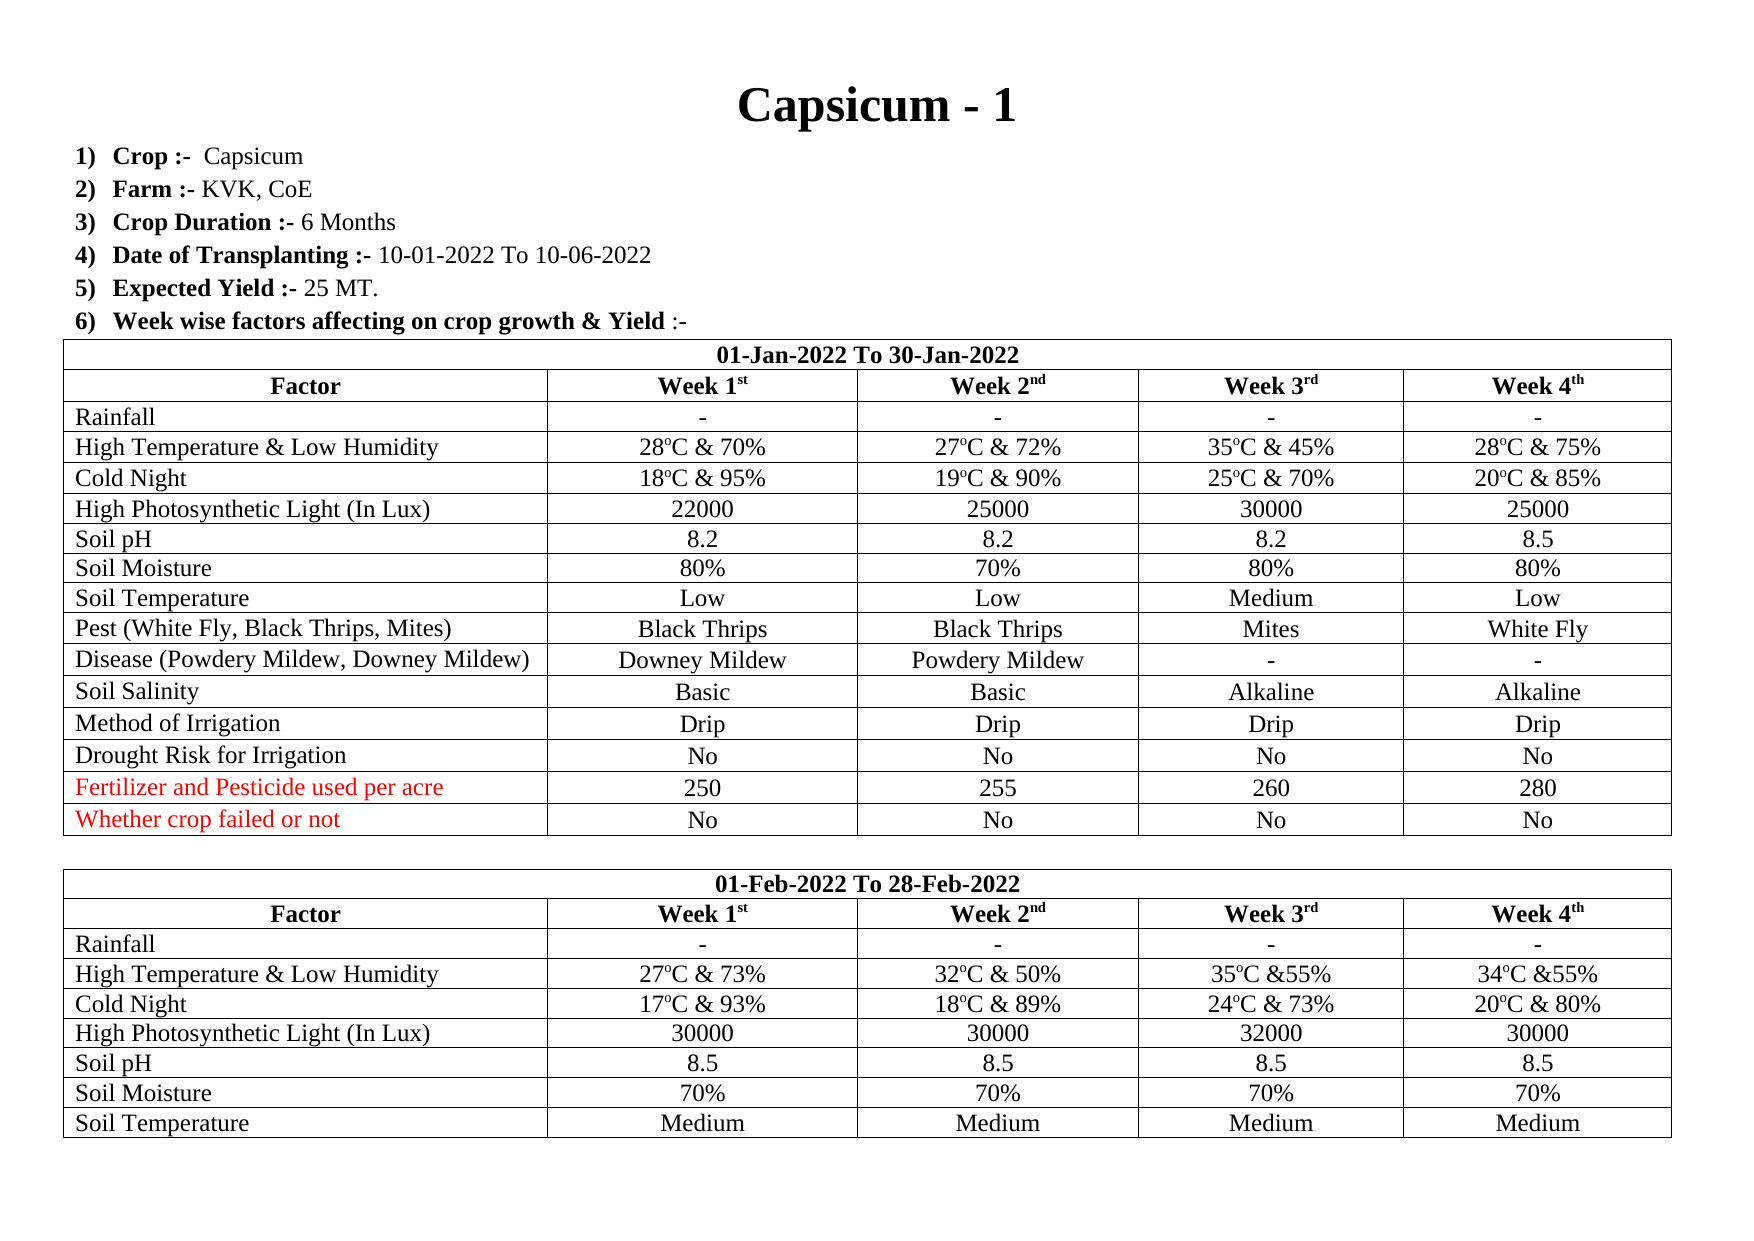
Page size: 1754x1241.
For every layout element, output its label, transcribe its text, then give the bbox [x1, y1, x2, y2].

table_cell Black Thrips [858, 613, 1138, 643]
table_cell High Photosynthetic Light (In Lux) [64, 494, 547, 523]
table_cell Soil pH [64, 524, 547, 552]
table_cell High Photosynthetic Light (In Lux) [64, 1019, 547, 1047]
table_header 01-Feb-2022 To 28-Feb-2022 [64, 870, 1671, 898]
table_cell 8.2 [548, 524, 857, 552]
table_cell No [1404, 740, 1671, 771]
table_cell High Temperature & Low Humidity [64, 432, 547, 462]
table_cell Alkaline [1139, 676, 1403, 707]
table_cell Drip [1404, 708, 1671, 739]
table_cell 70% [858, 554, 1138, 582]
table_cell 70% [858, 1078, 1138, 1107]
list Date of Transplanting :- 10-01-2022 To 10-06-2022 [75, 240, 1679, 269]
table_cell No [548, 740, 857, 771]
table_cell Rainfall [64, 929, 547, 958]
table_cell No [858, 740, 1138, 771]
table_cell 8.5 [1404, 1048, 1671, 1077]
table_cell Medium [858, 1108, 1138, 1137]
table_cell 24oC & 73% [1139, 989, 1403, 1017]
table_cell Low [858, 583, 1138, 612]
table_cell No [1404, 804, 1671, 834]
table_cell Factor [64, 899, 547, 928]
table_cell Powdery Mildew [858, 644, 1138, 675]
table_cell 22000 [548, 494, 857, 523]
table_cell 255 [858, 772, 1138, 803]
table_cell 19oC & 90% [858, 463, 1138, 493]
table_cell Disease (Powdery Mildew, Downey Mildew) [64, 644, 547, 675]
table_cell Drought Risk for Irrigation [64, 740, 547, 771]
table_cell Medium [1404, 1108, 1671, 1137]
table_cell 34oC &55% [1404, 959, 1671, 988]
table_cell 17oC & 93% [548, 989, 857, 1017]
table_cell - [858, 929, 1138, 958]
table_cell Downey Mildew [548, 644, 857, 675]
table_cell Medium [1139, 583, 1403, 612]
table_cell 30000 [548, 1019, 857, 1047]
list Farm :- KVK, CoE [75, 174, 1679, 203]
table_cell 80% [548, 554, 857, 582]
table_cell Week 2nd [858, 899, 1138, 928]
table_cell Soil pH [64, 1048, 547, 1077]
table_cell 32oC & 50% [858, 959, 1138, 988]
table_cell No [858, 804, 1138, 834]
table_cell Alkaline [1404, 676, 1671, 707]
table_cell Soil Moisture [64, 1078, 547, 1107]
table_cell 30000 [858, 1019, 1138, 1047]
table_cell Basic [858, 676, 1138, 707]
text Capsicum - 1 [75, 75, 1679, 132]
table_cell Factor [64, 370, 547, 401]
table_cell Pest (White Fly, Black Thrips, Mites) [64, 613, 547, 643]
table_cell White Fly [1404, 613, 1671, 643]
table_cell Fertilizer and Pesticide used per acre [64, 772, 547, 803]
table_cell 280 [1404, 772, 1671, 803]
table_cell Rainfall [64, 402, 547, 431]
table_cell 27oC & 72% [858, 432, 1138, 462]
table_cell Week 4th [1404, 899, 1671, 928]
table_cell Black Thrips [548, 613, 857, 643]
table_cell Cold Night [64, 463, 547, 493]
table_cell No [548, 804, 857, 834]
table_cell Week 3rd [1139, 370, 1403, 401]
table_cell Low [1404, 583, 1671, 612]
table_cell Whether crop failed or not [64, 804, 547, 834]
table_cell 70% [1139, 1078, 1403, 1107]
table_cell - [1404, 644, 1671, 675]
table_cell Soil Temperature [64, 1108, 547, 1137]
table_cell 70% [1404, 1078, 1671, 1107]
table_cell 28oC & 75% [1404, 432, 1671, 462]
table_cell 80% [1404, 554, 1671, 582]
list Week wise factors affecting on crop growth & Yield :- [75, 306, 1679, 335]
table_cell 8.5 [1404, 524, 1671, 552]
table_cell Drip [1139, 708, 1403, 739]
list Crop :- Capsicum [75, 141, 1679, 170]
table_cell High Temperature & Low Humidity [64, 959, 547, 988]
table_cell - [1139, 644, 1403, 675]
table_cell - [1139, 402, 1403, 431]
table_cell 28oC & 70% [548, 432, 857, 462]
table_cell No [1139, 740, 1403, 771]
table_cell Low [548, 583, 857, 612]
table_cell - [548, 402, 857, 431]
table_header 01-Jan-2022 To 30-Jan-2022 [64, 340, 1671, 369]
table_cell Basic [548, 676, 857, 707]
table_cell - [858, 402, 1138, 431]
table_cell 30000 [1139, 494, 1403, 523]
table_cell 32000 [1139, 1019, 1403, 1047]
table_cell 20oC & 80% [1404, 989, 1671, 1017]
table_cell - [1404, 929, 1671, 958]
table_cell Method of Irrigation [64, 708, 547, 739]
table_cell 25000 [1404, 494, 1671, 523]
table_cell 250 [548, 772, 857, 803]
table_cell Week 3rd [1139, 899, 1403, 928]
table_cell 70% [548, 1078, 857, 1107]
table_cell 25000 [858, 494, 1138, 523]
table_cell Soil Temperature [64, 583, 547, 612]
table_cell 18oC & 95% [548, 463, 857, 493]
table_cell 8.5 [1139, 1048, 1403, 1077]
table_cell 25oC & 70% [1139, 463, 1403, 493]
table_cell Medium [1139, 1108, 1403, 1137]
list Crop Duration :- 6 Months [75, 207, 1679, 236]
table_cell Cold Night [64, 989, 547, 1017]
table_cell 8.5 [858, 1048, 1138, 1077]
table_cell 8.2 [1139, 524, 1403, 552]
table_cell 18oC & 89% [858, 989, 1138, 1017]
table_cell No [1139, 804, 1403, 834]
table_cell 35oC &55% [1139, 959, 1403, 988]
list Expected Yield :- 25 MT. [75, 273, 1679, 302]
table_cell Week 1st [548, 899, 857, 928]
table_cell Medium [548, 1108, 857, 1137]
table_cell Drip [858, 708, 1138, 739]
table_cell 30000 [1404, 1019, 1671, 1047]
table_cell - [1139, 929, 1403, 958]
table_cell 260 [1139, 772, 1403, 803]
table_cell Week 1st [548, 370, 857, 401]
table_cell 20oC & 85% [1404, 463, 1671, 493]
table_cell 27oC & 73% [548, 959, 857, 988]
table_cell 8.5 [548, 1048, 857, 1077]
table_cell Week 2nd [858, 370, 1138, 401]
table_cell Mites [1139, 613, 1403, 643]
table_cell Soil Moisture [64, 554, 547, 582]
table_cell Drip [548, 708, 857, 739]
table_cell - [1404, 402, 1671, 431]
table_cell 35oC & 45% [1139, 432, 1403, 462]
table_cell Week 4th [1404, 370, 1671, 401]
table_cell 80% [1139, 554, 1403, 582]
table_cell - [548, 929, 857, 958]
table_cell Soil Salinity [64, 676, 547, 707]
table_cell 8.2 [858, 524, 1138, 552]
